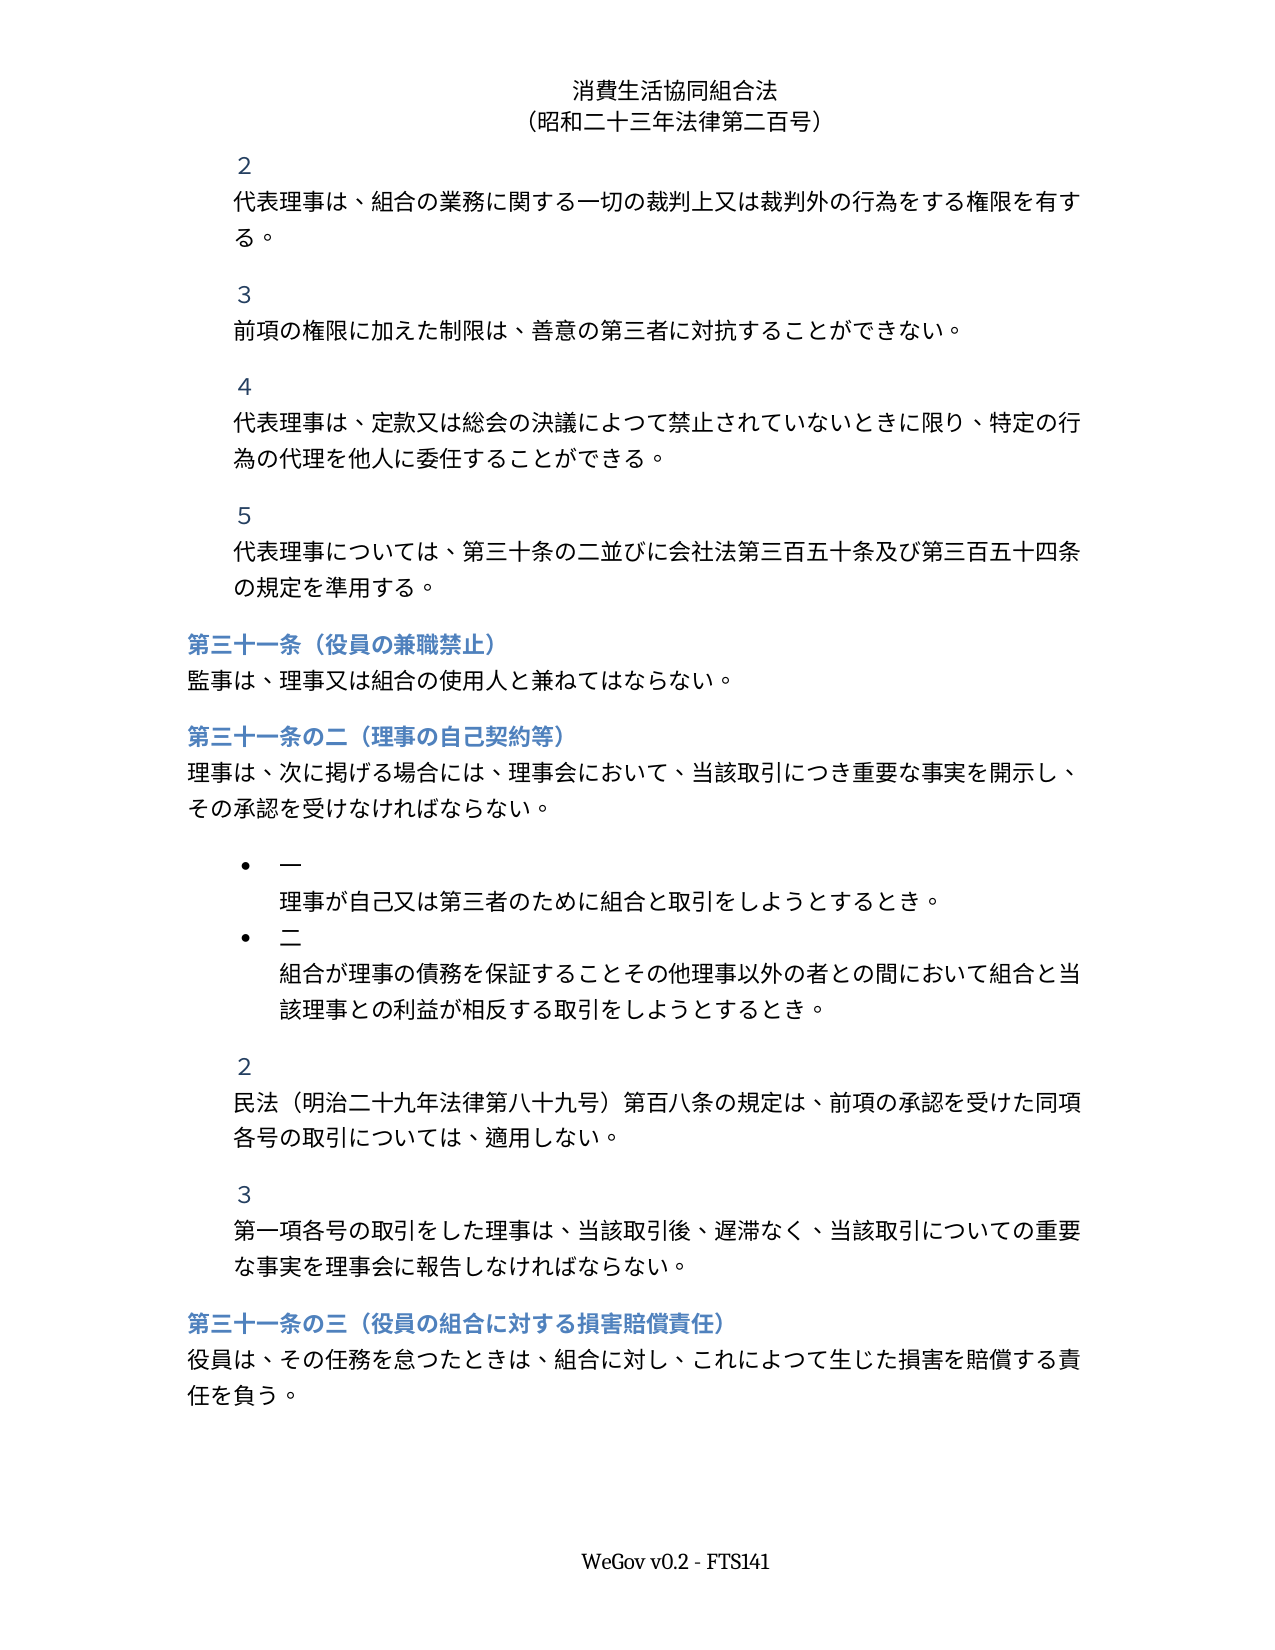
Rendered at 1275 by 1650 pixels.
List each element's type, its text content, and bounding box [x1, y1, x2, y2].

subtitle 第三十一条の三（役員の組合に対する損害賠償責任） [187, 1308, 1087, 1339]
subtitle ２ [233, 1051, 1087, 1082]
text 代表理事は、組合の業務に関する一切の裁判上又は裁判外の行為をする権限を有する。 [233, 186, 1087, 253]
subtitle ２ [233, 150, 1087, 181]
subtitle 第三十一条（役員の兼職禁止） [187, 629, 1087, 660]
text 代表理事については、第三十条の二並びに会社法第三百五十条及び第三百五十四条の規定を準用する。 [233, 536, 1087, 603]
text 前項の権限に加えた制限は、善意の第三者に対抗することができない。 [233, 314, 1087, 346]
text 代表理事は、定款又は総会の決議によつて禁止されていないときに限り、特定の行為の代理を他人に委任することができる。 [233, 407, 1087, 474]
list 二 組合が理事の債務を保証することその他理事以外の者との間において組合と当該理事との利益が相反する取引をしようとするとき。 [242, 922, 1087, 1025]
text 監事は、理事又は組合の使用人と兼ねてはならない。 [187, 664, 1087, 696]
subtitle 第三十一条の二（理事の自己契約等） [187, 721, 1087, 753]
text 第一項各号の取引をした理事は、当該取引後、遅滞なく、当該取引についての重要な事実を理事会に報告しなければならない。 [233, 1215, 1087, 1282]
text 理事は、次に掲げる場合には、理事会において、当該取引につき重要な事実を開示し、その承認を受けなければならない。 [187, 757, 1087, 824]
subtitle ３ [233, 279, 1087, 310]
subtitle ３ [233, 1179, 1087, 1210]
subtitle ４ [233, 371, 1087, 403]
list 一 理事が自己又は第三者のために組合と取引をしようとするとき。 [242, 850, 1087, 917]
text 役員は、その任務を怠つたときは、組合に対し、これによつて生じた損害を賠償する責任を負う。 [187, 1344, 1087, 1411]
subtitle ５ [233, 500, 1087, 531]
text 民法（明治二十九年法律第八十九号）第百八条の規定は、前項の承認を受けた同項各号の取引については、適用しない。 [233, 1086, 1087, 1154]
